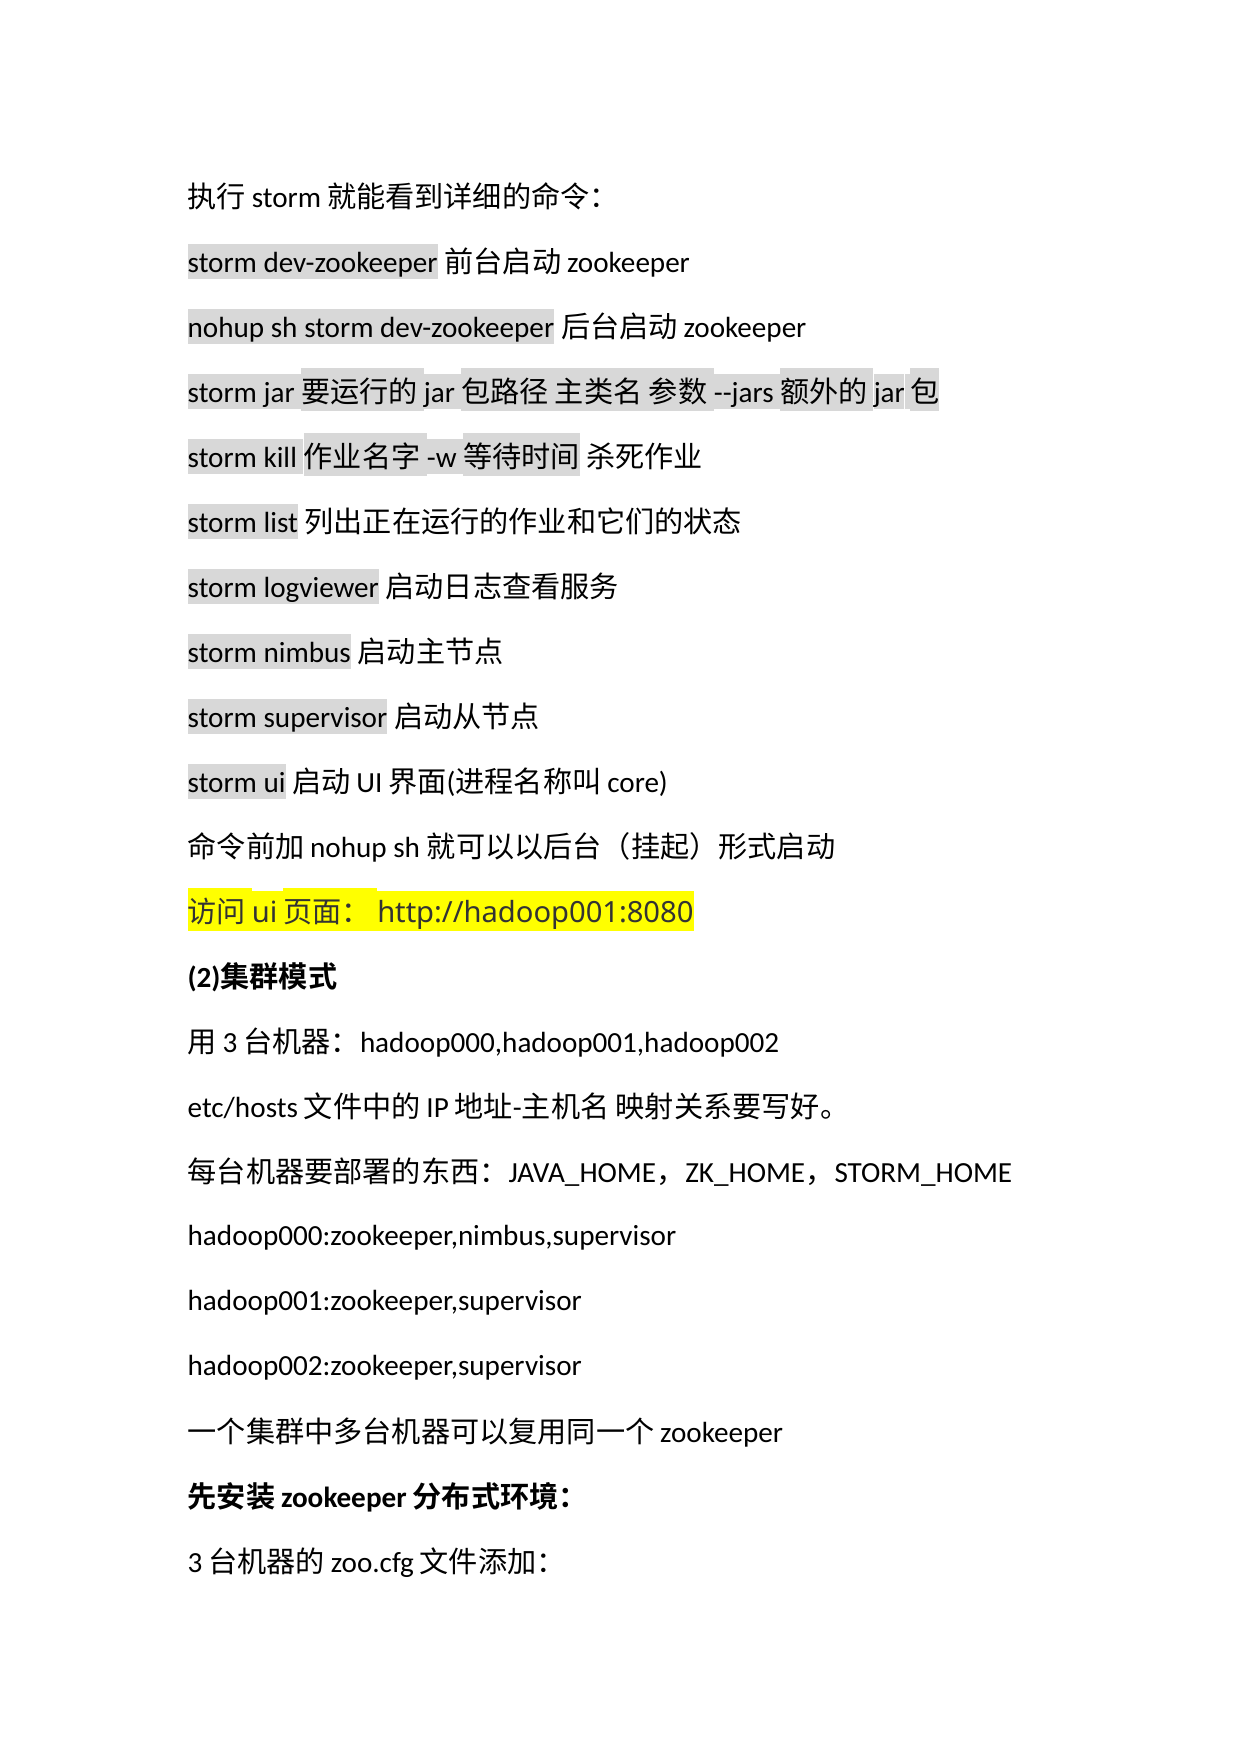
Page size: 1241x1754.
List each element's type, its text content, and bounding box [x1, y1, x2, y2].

text 用3台机器：hadoop000,hadoop001,hadoop002 [187, 1007, 1053, 1072]
text 命令前加nohup sh 就可以以后台（挂起）形式启动 [187, 812, 1053, 877]
text (2)集群模式 [187, 942, 1053, 1007]
text hadoop000:zookeeper,nimbus,supervisor [187, 1202, 1053, 1267]
text 每台机器要部署的东西：JAVA_HOME，ZK_HOME，STORM_HOME [187, 1137, 1053, 1202]
text 执行storm就能看到详细的命令： [187, 162, 1053, 227]
text storm dev-zookeeper 前台启动zookeeper [187, 227, 1053, 292]
text storm ui 启动UI界面(进程名称叫core) [187, 747, 1053, 812]
text 访问ui页面： http://hadoop001:8080 [187, 877, 1053, 942]
text nohup sh storm dev-zookeeper 后台启动zookeeper [187, 292, 1053, 357]
text 一个集群中多台机器可以复用同一个zookeeper [187, 1397, 1053, 1462]
text storm kill 作业名字 -w 等待时间 杀死作业 [187, 422, 1053, 487]
text hadoop002:zookeeper,supervisor [187, 1332, 1053, 1397]
text hadoop001:zookeeper,supervisor [187, 1267, 1053, 1332]
text etc/hosts文件中的IP地址-主机名 映射关系要写好。 [187, 1072, 1053, 1137]
text storm logviewer 启动日志查看服务 [187, 552, 1053, 617]
text storm list 列出正在运行的作业和它们的状态 [187, 487, 1053, 552]
text storm nimbus 启动主节点 [187, 617, 1053, 682]
text storm jar 要运行的jar包路径 主类名 参数 --jars 额外的jar包 [187, 357, 1053, 422]
text storm supervisor 启动从节点 [187, 682, 1053, 747]
text 先安装zookeeper分布式环境： [187, 1462, 1053, 1527]
text 3台机器的zoo.cfg文件添加： [187, 1527, 1053, 1592]
